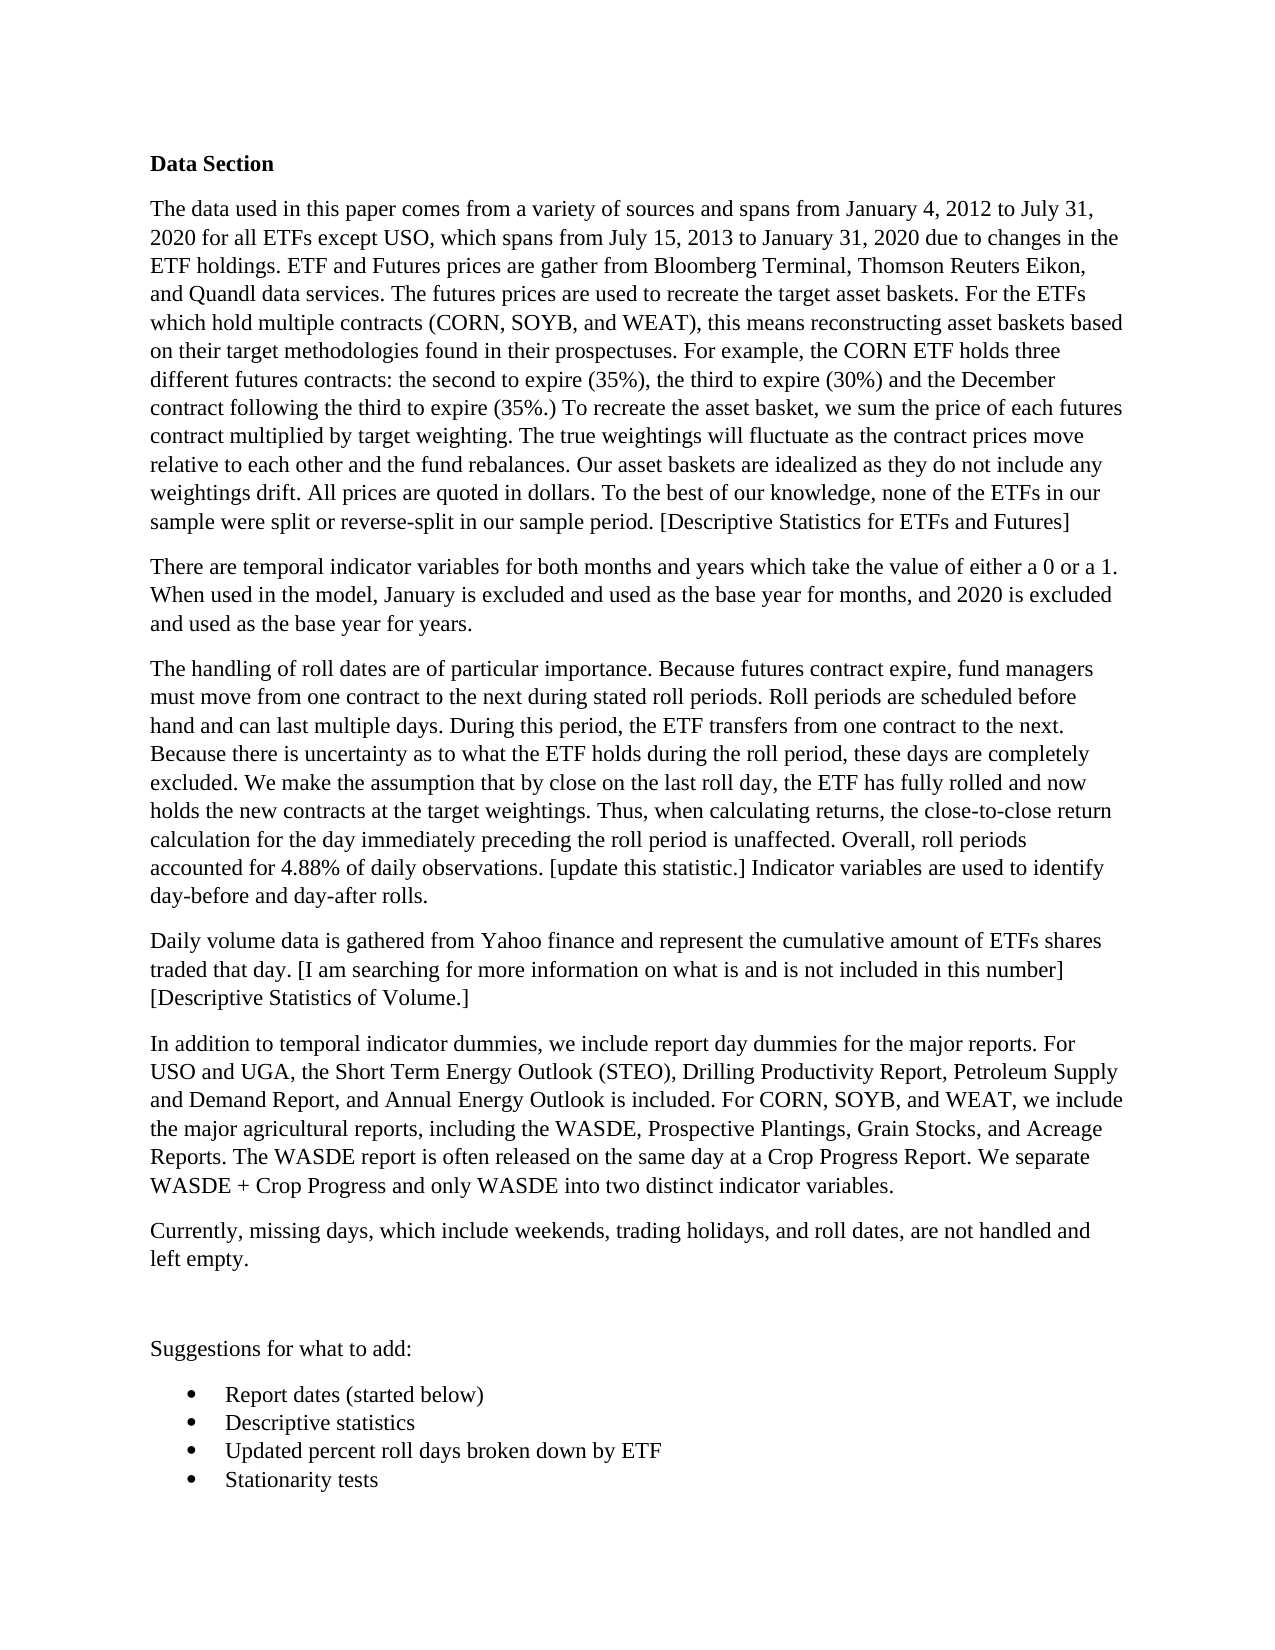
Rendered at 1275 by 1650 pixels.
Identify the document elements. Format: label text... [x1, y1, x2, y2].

text There are temporal indicator variables for both months and years which take the value of either a 0 or a 1. When used in the model, January is excluded and used as the base year for months, and 2020 is excluded and used as the base year for years. [150, 553, 1125, 636]
list Stationarity tests [187, 1466, 1125, 1492]
text Daily volume data is gathered from Yahoo finance and represent the cumulative amount of ETFs shares traded that day. [I am searching for more information on what is and is not included in this number] [Descriptive Statistics of Volume.] [150, 928, 1125, 1011]
text The data used in this paper comes from a variety of sources and spans from January 4, 2012 to July 31, 2020 for all ETFs except USO, which spans from July 15, 2013 to January 31, 2020 due to changes in the ETF holdings. ETF and Futures prices are gather from Bloomberg Terminal, Thomson Reuters Eikon, and Quandl data services. The futures prices are used to recreate the target asset baskets. For the ETFs which hold multiple contracts (CORN, SOYB, and WEAT), this means reconstructing asset baskets based on their target methodologies found in their prospectuses. For example, the CORN ETF holds three different futures contracts: the second to expire (35%), the third to expire (30%) and the December contract following the third to expire (35%.) To recreate the asset basket, we sum the price of each futures contract multiplied by target weighting. The true weightings will fluctuate as the contract prices move relative to each other and the fund rebalances. Our asset baskets are idealized as they do not include any weightings drift. All prices are quoted in dollars. To the best of our knowledge, none of the ETFs in our sample were split or reverse-split in our sample period. [Descriptive Statistics for ETFs and Futures] [150, 195, 1125, 534]
list Descriptive statistics [187, 1409, 1125, 1435]
text Currently, missing days, which include weekends, trading holidays, and roll dates, are not handled and left empty. [150, 1217, 1125, 1272]
list Report dates (started below) [187, 1381, 1125, 1407]
text Data Section [150, 150, 1125, 176]
text Suggestions for what to add: [150, 1336, 1125, 1362]
text In addition to temporal indicator dummies, we include report day dummies for the major reports. For USO and UGA, the Short Term Energy Outlook (STEO), Drilling Productivity Report, Petroleum Supply and Demand Report, and Annual Energy Outlook is included. For CORN, SOYB, and WEAT, we include the major agricultural reports, including the WASDE, Prospective Plantings, Grain Stocks, and Acreage Reports. The WASDE report is often released on the same day at a Crop Progress Report. We separate WASDE + Crop Progress and only WASDE into two distinct indicator variables. [150, 1029, 1125, 1198]
list Updated percent roll days broken down by ETF [187, 1437, 1125, 1464]
text The handling of roll dates are of particular importance. Because futures contract expire, fund managers must move from one contract to the next during stated roll periods. Roll periods are scheduled before hand and can last multiple days. During this period, the ETF transfers from one contract to the next. Because there is uncertainty as to what the ETF holds during the roll period, these days are completely excluded. We make the assumption that by close on the last roll day, the ETF has fully rolled and now holds the new contracts at the target weightings. Thus, when calculating returns, the close-to-close return calculation for the day immediately preceding the roll period is unaffected. Overall, roll periods accounted for 4.88% of daily observations. [update this statistic.] Indicator variables are used to identify day-before and day-after rolls. [150, 655, 1125, 909]
